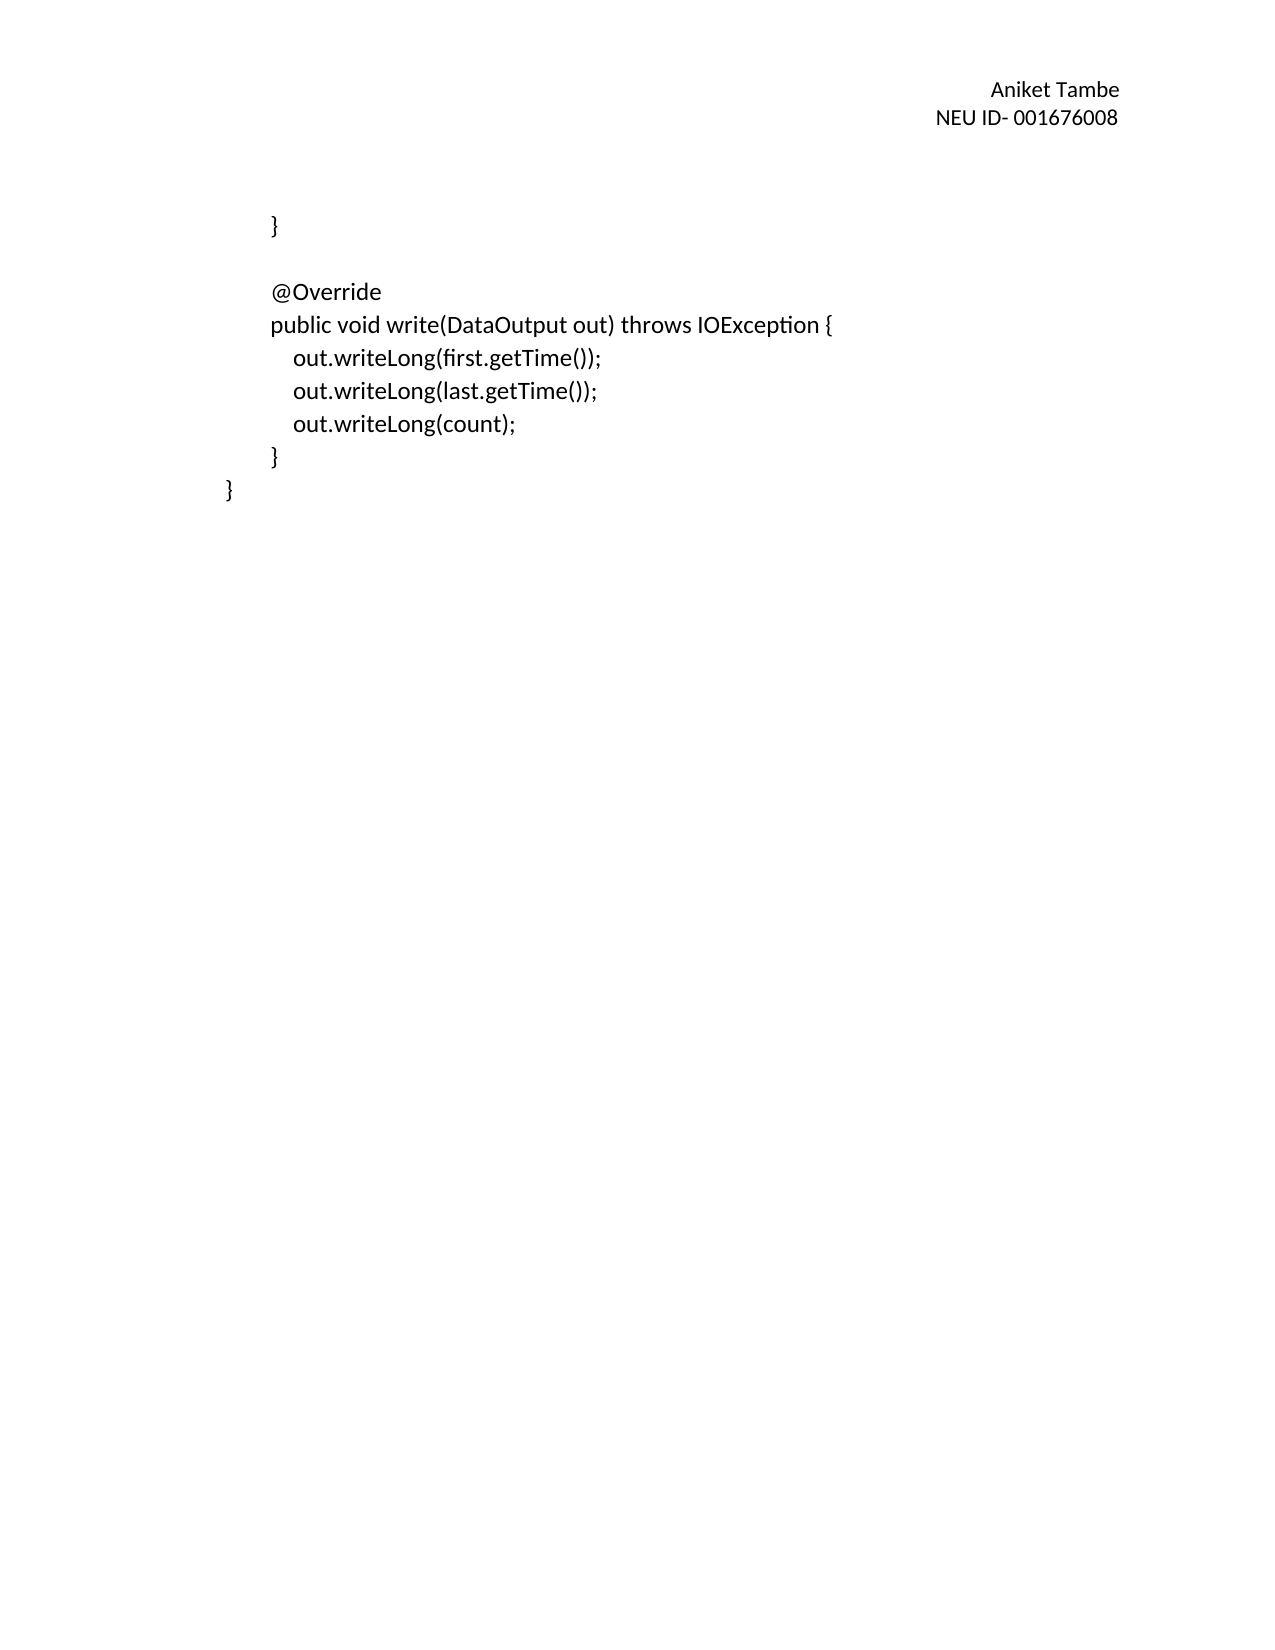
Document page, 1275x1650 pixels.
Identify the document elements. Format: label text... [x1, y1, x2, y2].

list } [225, 210, 1125, 241]
list out.writeLong(first.getTime()); [225, 342, 1125, 373]
list out.writeLong(count); [225, 408, 1125, 438]
list } [225, 474, 1125, 504]
list @Override [225, 276, 1125, 307]
list public void write(DataOutput out) throws IOException { [225, 309, 1125, 340]
list out.writeLong(last.getTime()); [225, 375, 1125, 406]
list } [225, 441, 1125, 471]
